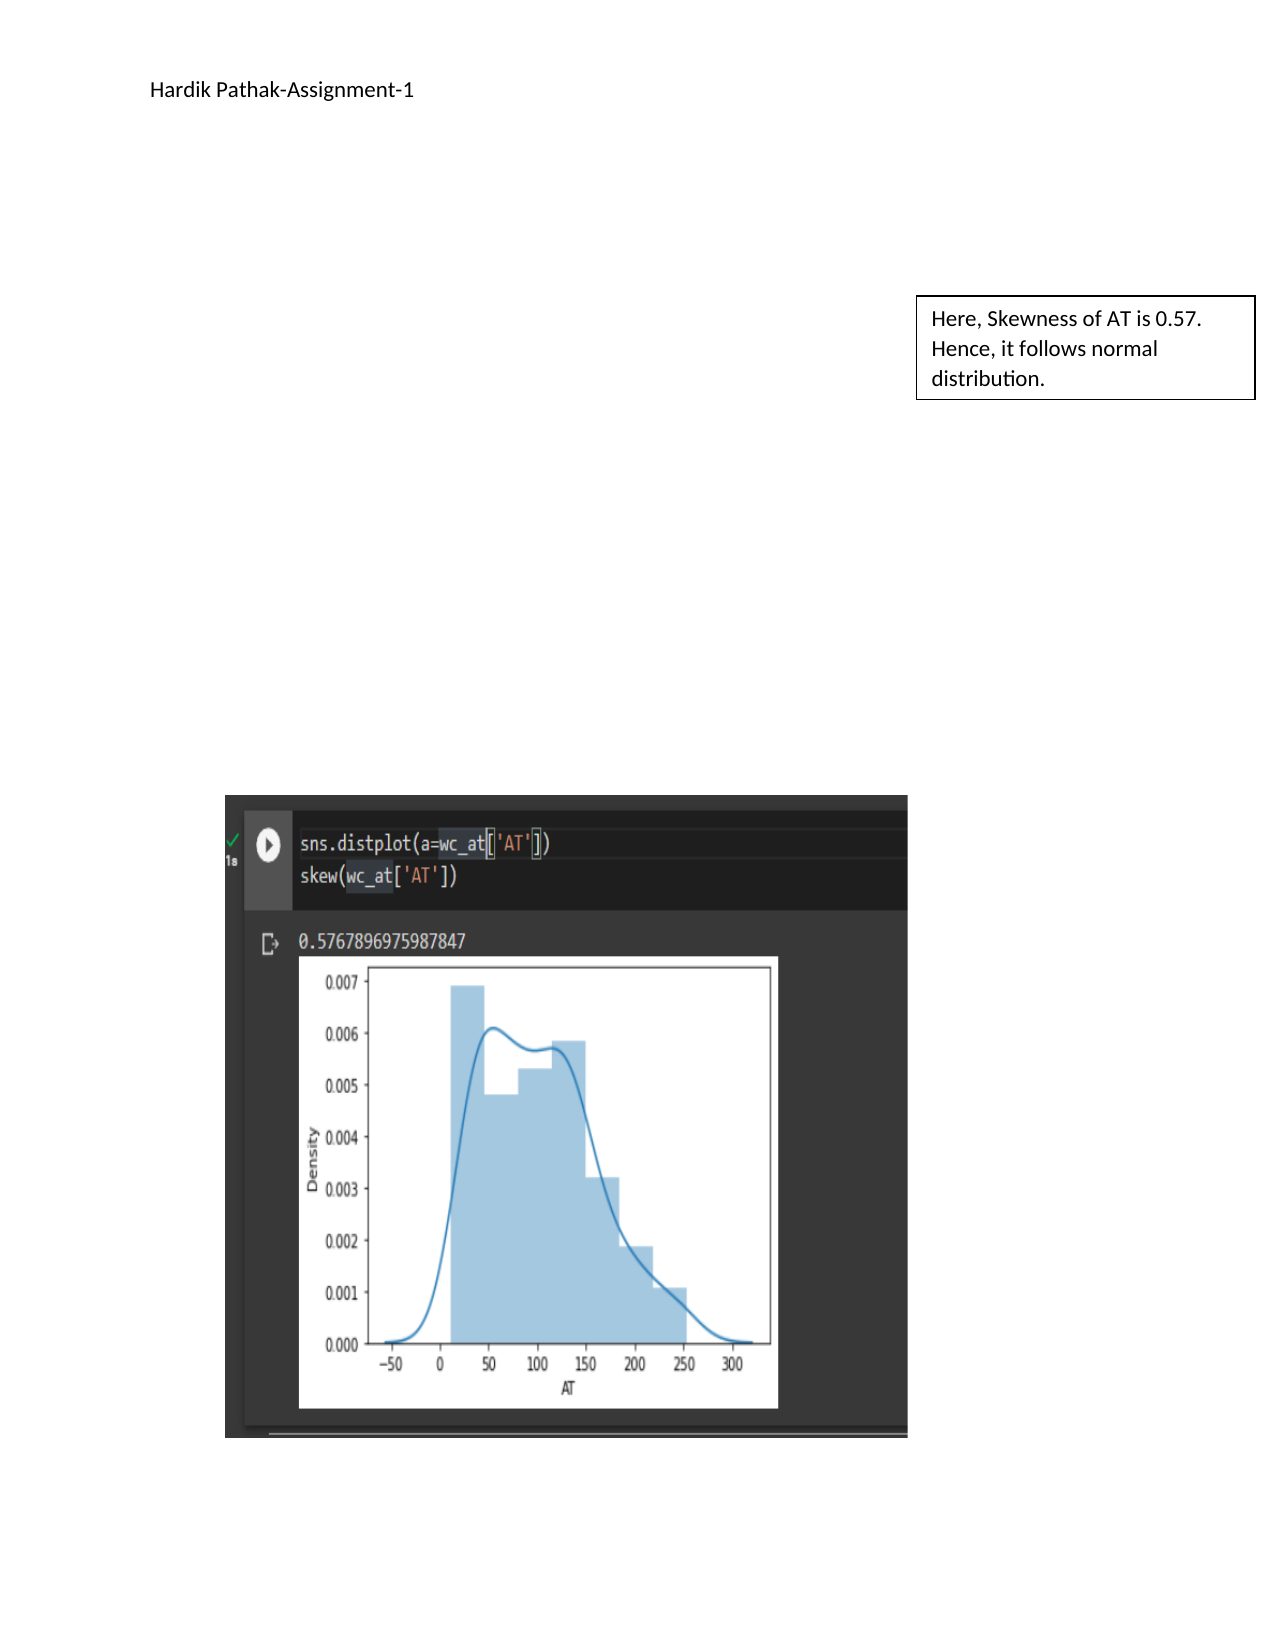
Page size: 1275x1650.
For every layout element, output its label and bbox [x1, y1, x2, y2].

picture [225, 795, 908, 1438]
